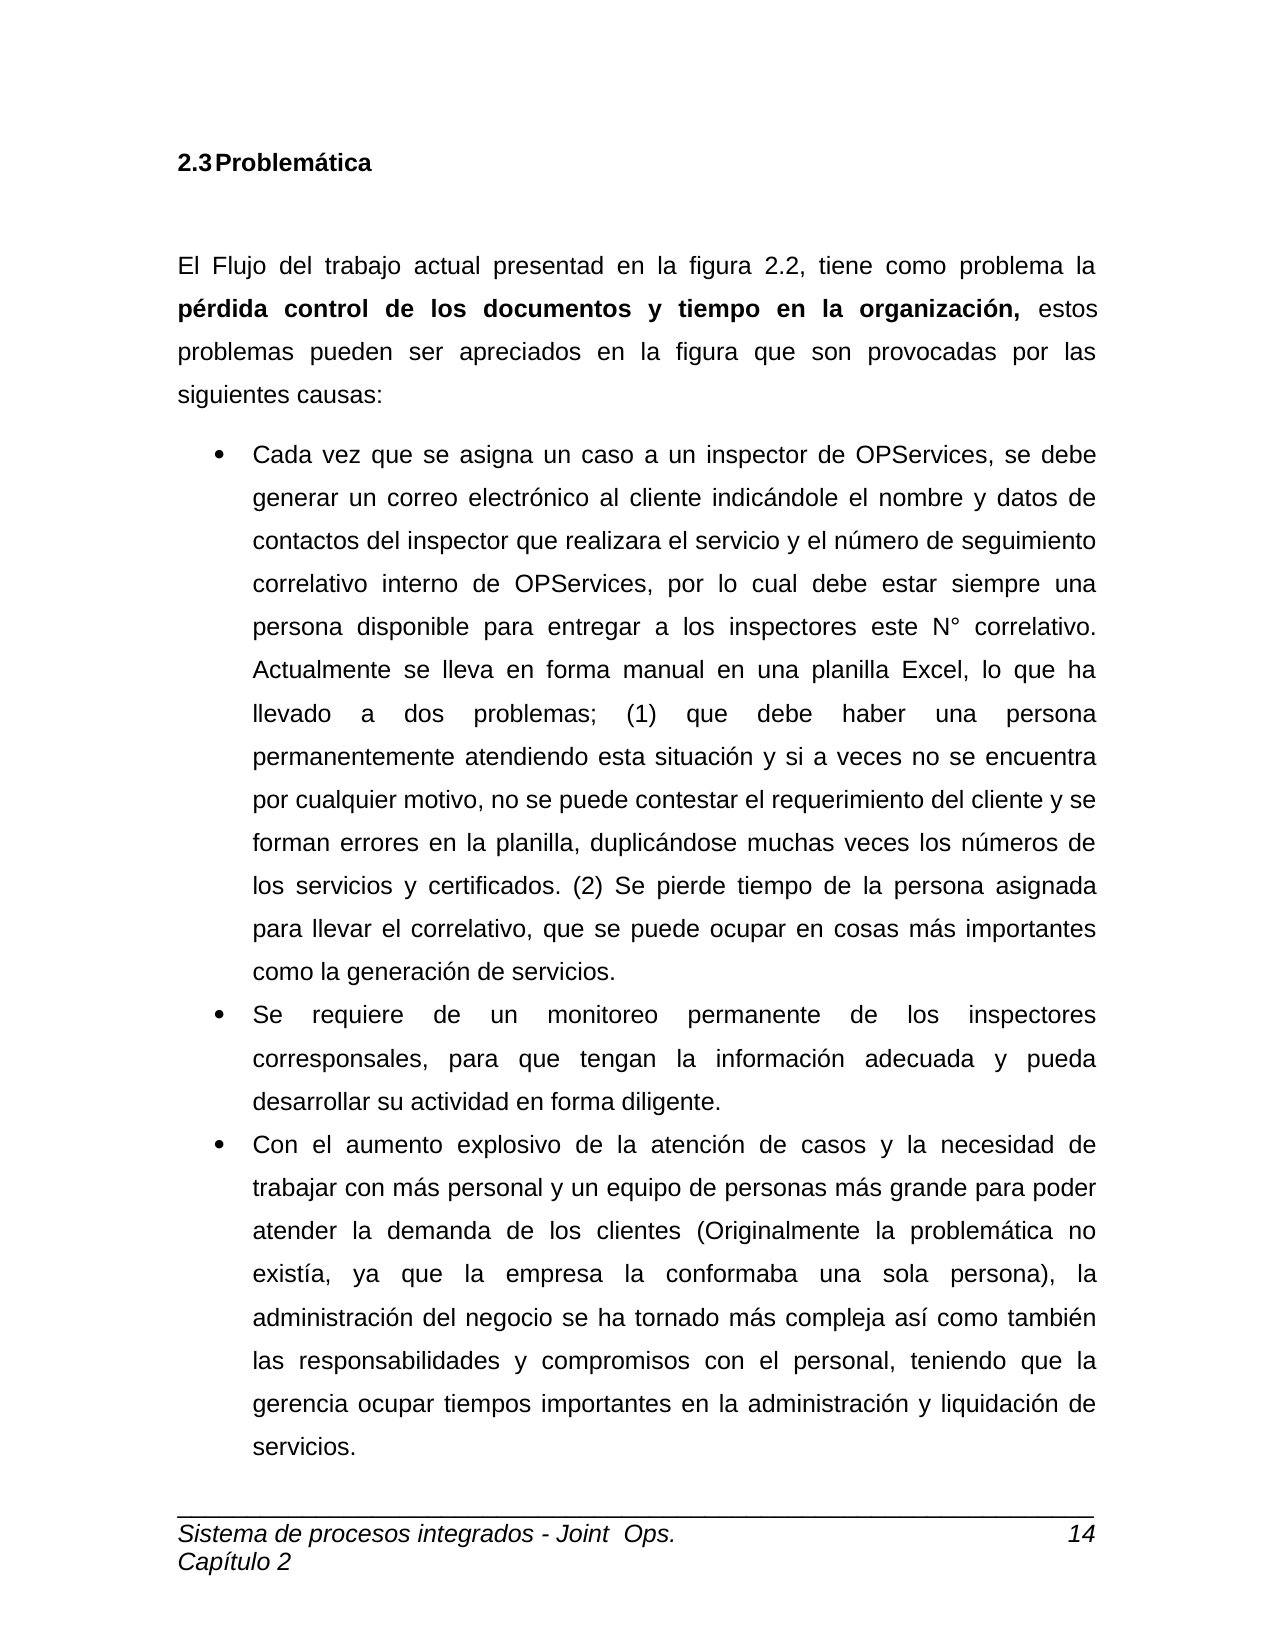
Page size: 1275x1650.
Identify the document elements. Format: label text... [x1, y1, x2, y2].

text El Flujo del trabajo actual presentad en la figura 2.2, tiene como problema la pérdida control de los documentos y tiempo en la organización, estos problemas pueden ser apreciados en la figura que son provocadas por las siguientes causas: [177, 251, 1098, 409]
list Se requiere de un monitoreo permanente de los inspectores corresponsales, para que tengan la información adecuada y pueda desarrollar su actividad en forma diligente. [215, 1001, 1098, 1116]
list Con el aumento explosivo de la atención de casos y la necesidad de trabajar con más personal y un equipo de personas más grande para poder atender la demanda de los clientes (Originalmente la problemática no existía, ya que la empresa la conformaba una sola persona), la administración del negocio se ha tornado más compleja así como también las responsabilidades y compromisos con el personal, teniendo que la gerencia ocupar tiempos importantes en la administración y liquidación de servicios. [215, 1130, 1098, 1461]
list Cada vez que se asigna un caso a un inspector de OPServices, se debe generar un correo electrónico al cliente indicándole el nombre y datos de contactos del inspector que realizara el servicio y el número de seguimiento correlativo interno de OPServices, por lo cual debe estar siempre una persona disponible para entregar a los inspectores este N° correlativo. Actualmente se lleva en forma manual en una planilla Excel, lo que ha llevado a dos problemas; (1) que debe haber una persona permanentemente atendiendo esta situación y si a veces no se encuentra por cualquier motivo, no se puede contestar el requerimiento del cliente y se forman errores en la planilla, duplicándose muchas veces los números de los servicios y certificados. (2) Se pierde tiempo de la persona asignada para llevar el correlativo, que se puede ocupar en cosas más importantes como la generación de servicios. [215, 440, 1098, 986]
subtitle Problemática [177, 148, 1098, 176]
